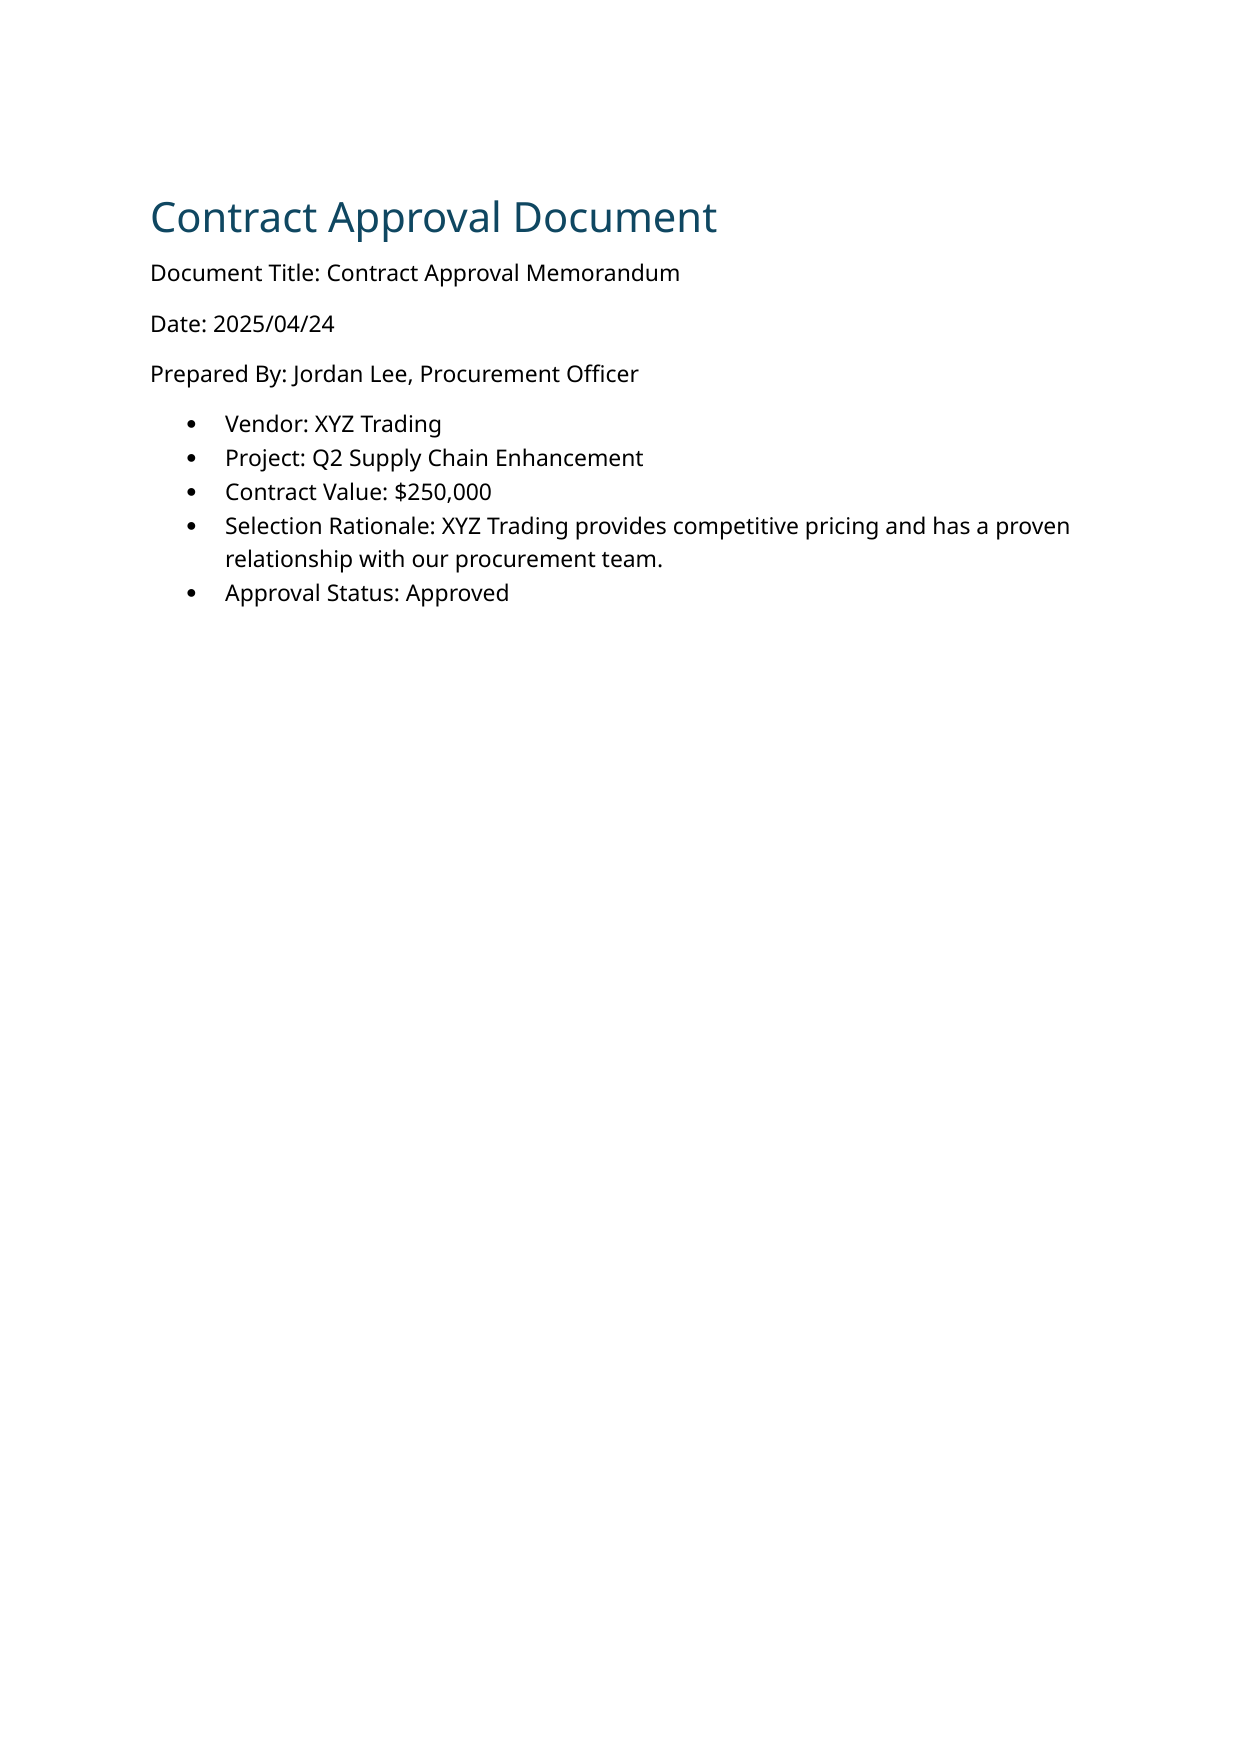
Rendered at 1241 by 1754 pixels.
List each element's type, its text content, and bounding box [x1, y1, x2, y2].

text Date: 2025/04/24 [150, 307, 1090, 339]
list Contract Value: $250,000 [187, 476, 1090, 507]
text Prepared By: Jordan Lee, Procurement Officer [150, 358, 1090, 389]
list Selection Rationale: XYZ Trading provides competitive pricing and has a proven relationship with our procurement team. [187, 509, 1090, 574]
subtitle Contract Approval Document [150, 187, 1090, 244]
text Document Title: Contract Approval Memorandum [150, 257, 1090, 288]
list Project: Q2 Supply Chain Enhancement [187, 442, 1090, 473]
list Approval Status: Approved [187, 577, 1090, 608]
list Vendor: XYZ Trading [187, 408, 1090, 439]
